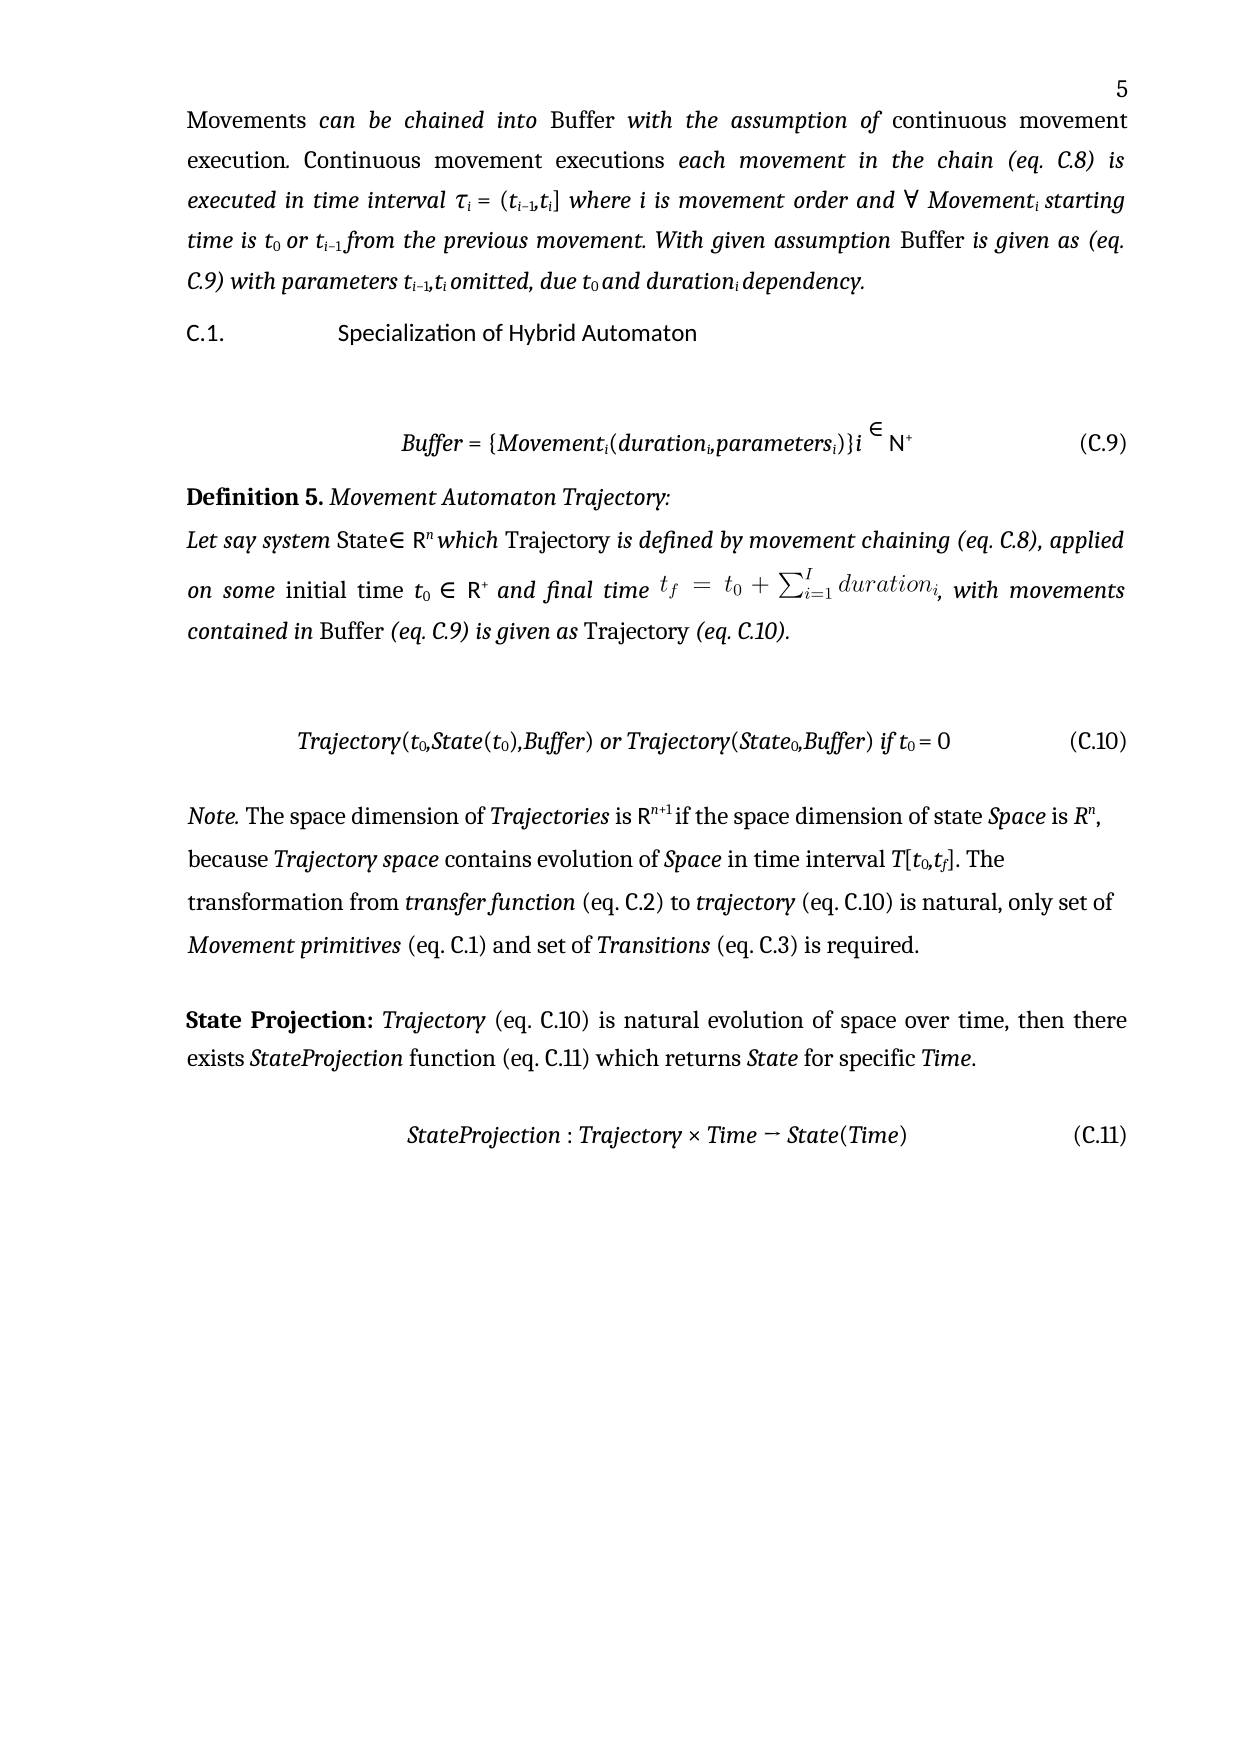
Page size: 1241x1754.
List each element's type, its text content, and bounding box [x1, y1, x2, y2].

text Note. The space dimension of Trajectories is Rn+1 if the space dimension of state Space is Rn, because Trajectory space contains evolution of Space in time interval T[t0,tf]. The transformation from transfer function (eq. C.2) to trajectory (eq. C.10) is natural, only set of Movement primitives (eq. C.1) and set of Transitions (eq. C.3) is required. [187, 800, 1128, 960]
text Movements can be chained into Buffer with the assumption of continuous movement execution. Continuous movement executions each movement in the chain (eq. C.8) is executed in time interval τi = (ti−1,ti] where i is movement order and ∀ Movementi starting time is t0 or ti−1 from the previous movement. With given assumption Buffer is given as (eq. C.9) with parameters ti−1,ti omitted, due t0 and durationi dependency. [186, 106, 1128, 295]
text C.1. Specialization of Hybrid Automaton [186, 317, 1128, 348]
text Trajectory(t0,State(t0),Buffer) or Trajectory(State0,Buffer) if t0 = 0 (C.10) [187, 727, 1129, 755]
text State Projection: Trajectory (eq. C.10) is natural evolution of space over time, then there exists StateProjection function (eq. C.11) which returns State for specific Time. [186, 1006, 1128, 1073]
text StateProjection : Trajectory × Time → State(Time) (C.11) [187, 1121, 1129, 1150]
text Let say system State∈ Rn which Trajectory is defined by movement chaining (eq. C.8), applied on some initial time t0 ∈ R+ and final time , with movements contained in Buffer (eq. C.9) is given as Trajectory (eq. C.10). [186, 525, 1128, 645]
picture [659, 567, 938, 599]
text Buffer = {Movementi(durationi,parametersi)}i ∈ N+ (C.9) [187, 417, 1129, 461]
text Definition 5. Movement Automaton Trajectory: [186, 483, 1128, 512]
